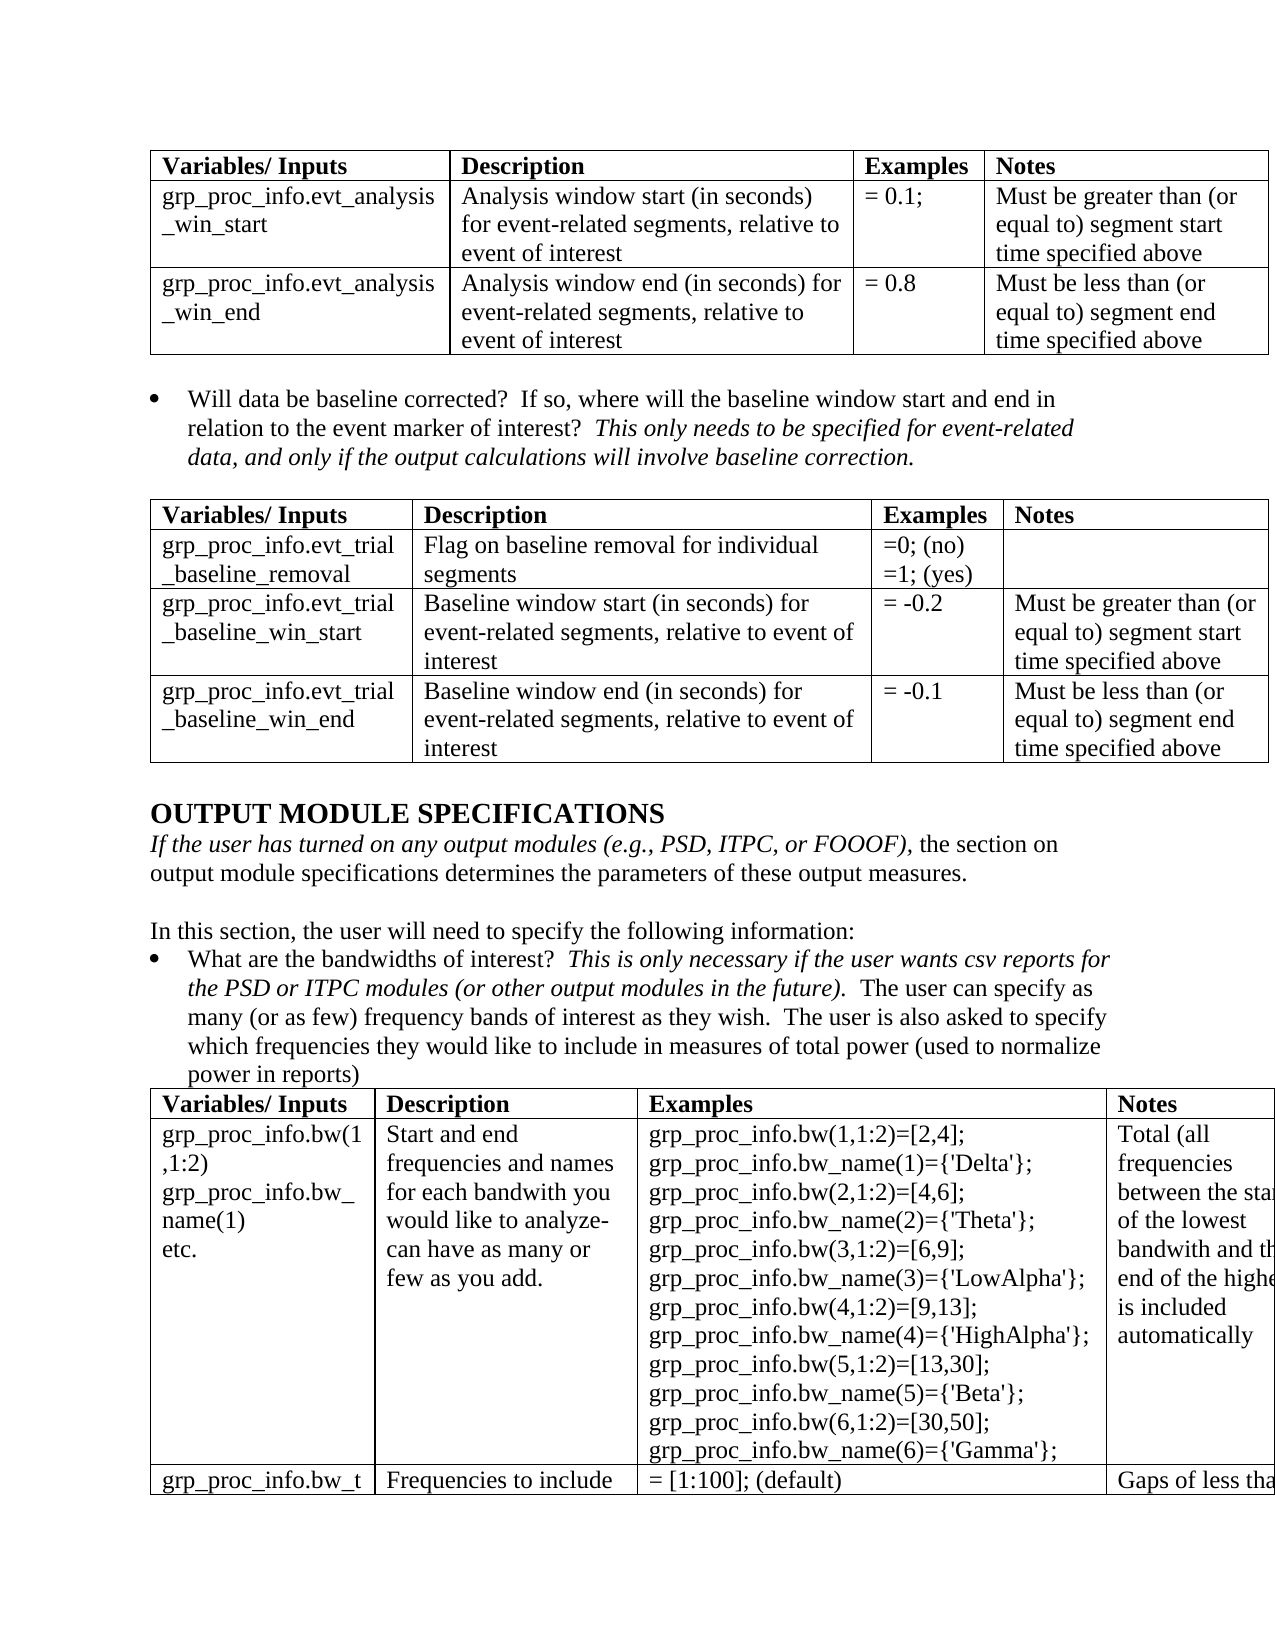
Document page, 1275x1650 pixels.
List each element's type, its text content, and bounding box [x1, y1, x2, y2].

table_cell Must be greater than (or equal to) segment start time specified above [985, 181, 1268, 267]
table_cell Total (all frequencies between the start of the lowest bandwith and the end of the highest) is included automatically [1107, 1119, 1274, 1464]
table_cell = -0.2 [872, 589, 1003, 675]
table_cell = [1:100]; (default) =[1.5:57,63:110]; [638, 1465, 1106, 1494]
list What are the bandwidths of interest? This is only necessary if the user wants csv reports for the PSD or ITPC modules (or other output modules in the future). The user can specify as many (or as few) frequency bands of interest as they wish. The user is also asked to specify which frequencies they would like to include in measures of total power (used to normalize power in reports) [150, 944, 1125, 1088]
table_cell = -0.1 [872, 676, 1003, 762]
table_cell Baseline window end (in seconds) for event-related segments, relative to event of interest [413, 676, 871, 762]
table_cell Analysis window end (in seconds) for event-related segments, relative to event of interest [451, 268, 853, 354]
table_cell grp_proc_info.bw_total_freqs [151, 1465, 374, 1494]
table_cell Gaps of less than 1 Hz are ignored [1107, 1465, 1274, 1494]
text In this section, the user will need to specify the following information: [150, 916, 1125, 944]
table_header Variables/ Inputs [151, 500, 412, 529]
subtitle OUTPUT MODULE SPECIFICATIONS [150, 796, 1125, 829]
table_cell Analysis window start (in seconds) for event-related segments, relative to event of interest [451, 181, 853, 267]
table_cell grp_proc_info.evt_trial_baseline_removal [151, 530, 412, 587]
table_cell Start and end frequencies and names for each bandwith you would like to analyze- can have as many or few as you add. [376, 1119, 637, 1464]
table_cell grp_proc_info.evt_trial_baseline_win_start [151, 589, 412, 675]
table_cell grp_proc_info.bw(1,1:2) grp_proc_info.bw_name(1) etc. [151, 1119, 374, 1464]
table_header Description [451, 151, 853, 180]
table_cell Must be greater than (or equal to) segment start time specified above [1004, 589, 1268, 675]
table_header Examples [854, 151, 984, 180]
table_cell grp_proc_info.evt_trial_baseline_win_end [151, 676, 412, 762]
table_header Description [413, 500, 871, 529]
table_header Notes [985, 151, 1268, 180]
text If the user has turned on any output modules (e.g., PSD, ITPC, or FOOOF), the section on output module specifications determines the parameters of these output measures. [150, 829, 1125, 887]
table_cell grp_proc_info.evt_analysis_win_end [151, 268, 449, 354]
table_cell = 0.8 [854, 268, 984, 354]
table_header Description [376, 1089, 637, 1118]
table_header Notes [1004, 500, 1268, 529]
table_cell Flag on baseline removal for individual segments [413, 530, 871, 587]
table_header Examples [872, 500, 1003, 529]
table_cell Baseline window start (in seconds) for event-related segments, relative to event of interest [413, 589, 871, 675]
table_cell =0; (no) =1; (yes) [872, 530, 1003, 587]
list Will data be baseline corrected? If so, where will the baseline window start and end in relation to the event marker of interest? This only needs to be specified for event-related data, and only if the output calculations will involve baseline correction. [150, 384, 1125, 470]
table_cell grp_proc_info.evt_analysis_win_start [151, 181, 449, 267]
table_cell Must be less than (or equal to) segment end time specified above [985, 268, 1268, 354]
table_header Notes [1107, 1089, 1274, 1118]
table_cell Must be less than (or equal to) segment end time specified above [1004, 676, 1268, 762]
table_cell = 0.1; [854, 181, 984, 267]
table_header Variables/ Inputs [151, 151, 449, 180]
table_cell [1004, 530, 1268, 587]
table_header Examples [638, 1089, 1106, 1118]
table_header Variables/ Inputs [151, 1089, 374, 1118]
table_cell Frequencies to include in total power [376, 1465, 637, 1494]
table_cell grp_proc_info.bw(1,1:2)=[2,4]; grp_proc_info.bw_name(1)={'Delta'}; grp_proc_info.bw(2,1:2)=[4,6]; grp_proc_info.bw_name(2)={'Theta'}; grp_proc_info.bw(3,1:2)=[6,9]; grp_proc_info.bw_name(3)={'LowAlpha'}; grp_proc_info.bw(4,1:2)=[9,13]; grp_proc_info.bw_name(4)={'HighAlpha'}; grp_proc_info.bw(5,1:2)=[13,30]; grp_proc_info.bw_name(5)={'Beta'}; grp_proc_info.bw(6,1:2)=[30,50]; grp_proc_info.bw_name(6)={'Gamma'}; [638, 1119, 1106, 1464]
